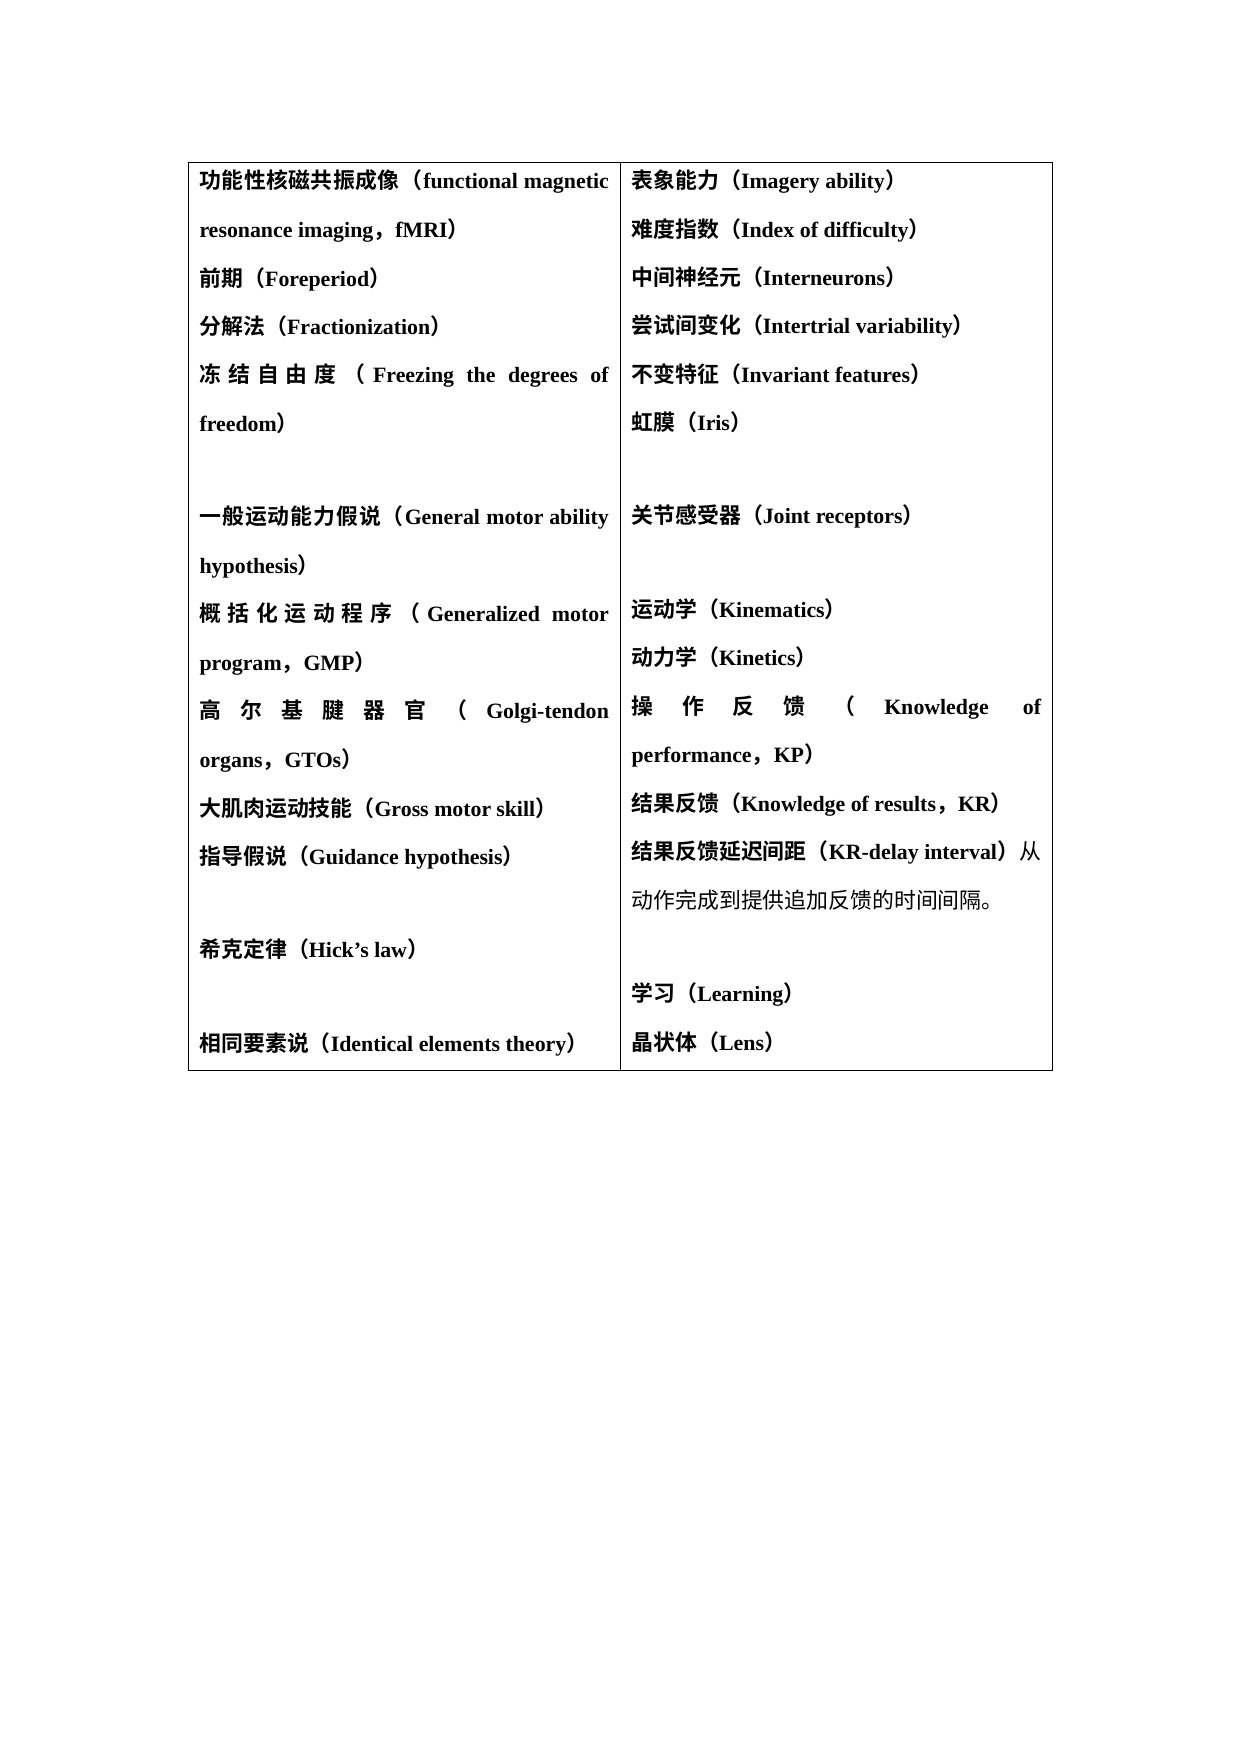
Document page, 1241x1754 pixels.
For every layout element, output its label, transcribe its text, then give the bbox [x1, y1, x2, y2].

table_header 功能性核磁共振成像（functional magnetic resonance imaging，fMRI） 前期（Foreperiod） 分解法（Fractionization） 冻结自由度（Freezing the degrees of freedom） 一般运动能力假说（General motor ability hypothesis） 概括化运动程序（Generalized motor program，GMP） 高尔基腱器官（Golgi-tendon organs，GTOs） 大肌肉运动技能（Gross motor skill） 指导假说（Guidance hypothesis） 希克定律（Hick’s law） 相同要素说（Identical elements theory） [189, 163, 620, 1070]
table_header 表象能力（Imagery ability） 难度指数（Index of difficulty） 中间神经元（Interneurons） 尝试间变化（Intertrial variability） 不变特征（Invariant features） 虹膜（Iris） 关节感受器（Joint receptors） 运动学（Kinematics） 动力学（Kinetics） 操作反馈（Knowledge of performance，KP） 结果反馈（Knowledge of results，KR） 结果反馈延迟间距（KR-delay interval）从动作完成到提供追加反馈的时间间隔。 学习（Learning） 晶状体（Lens） [621, 163, 1052, 1070]
